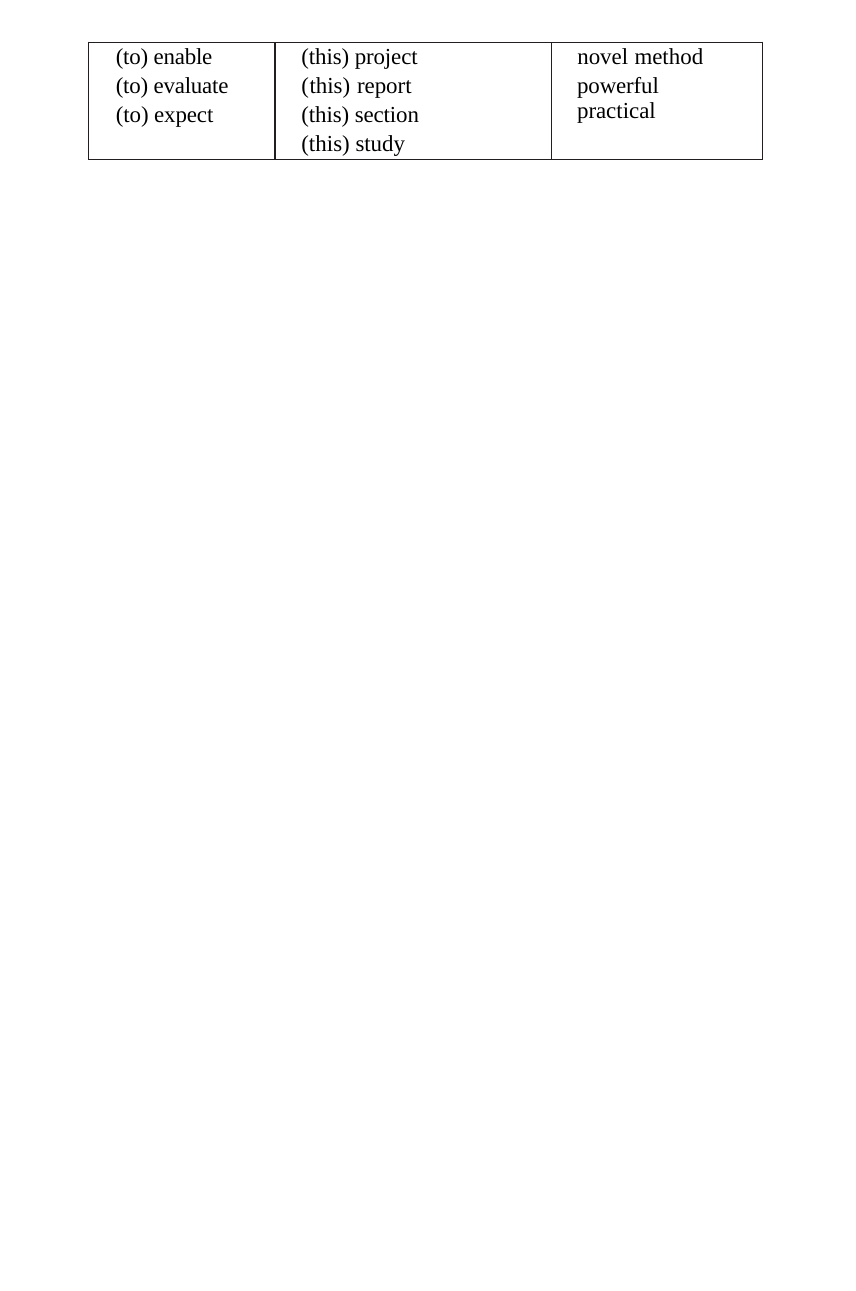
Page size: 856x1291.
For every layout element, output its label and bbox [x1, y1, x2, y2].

table_header [552, 43, 762, 159]
table_header [276, 43, 551, 159]
table_header [89, 43, 274, 159]
